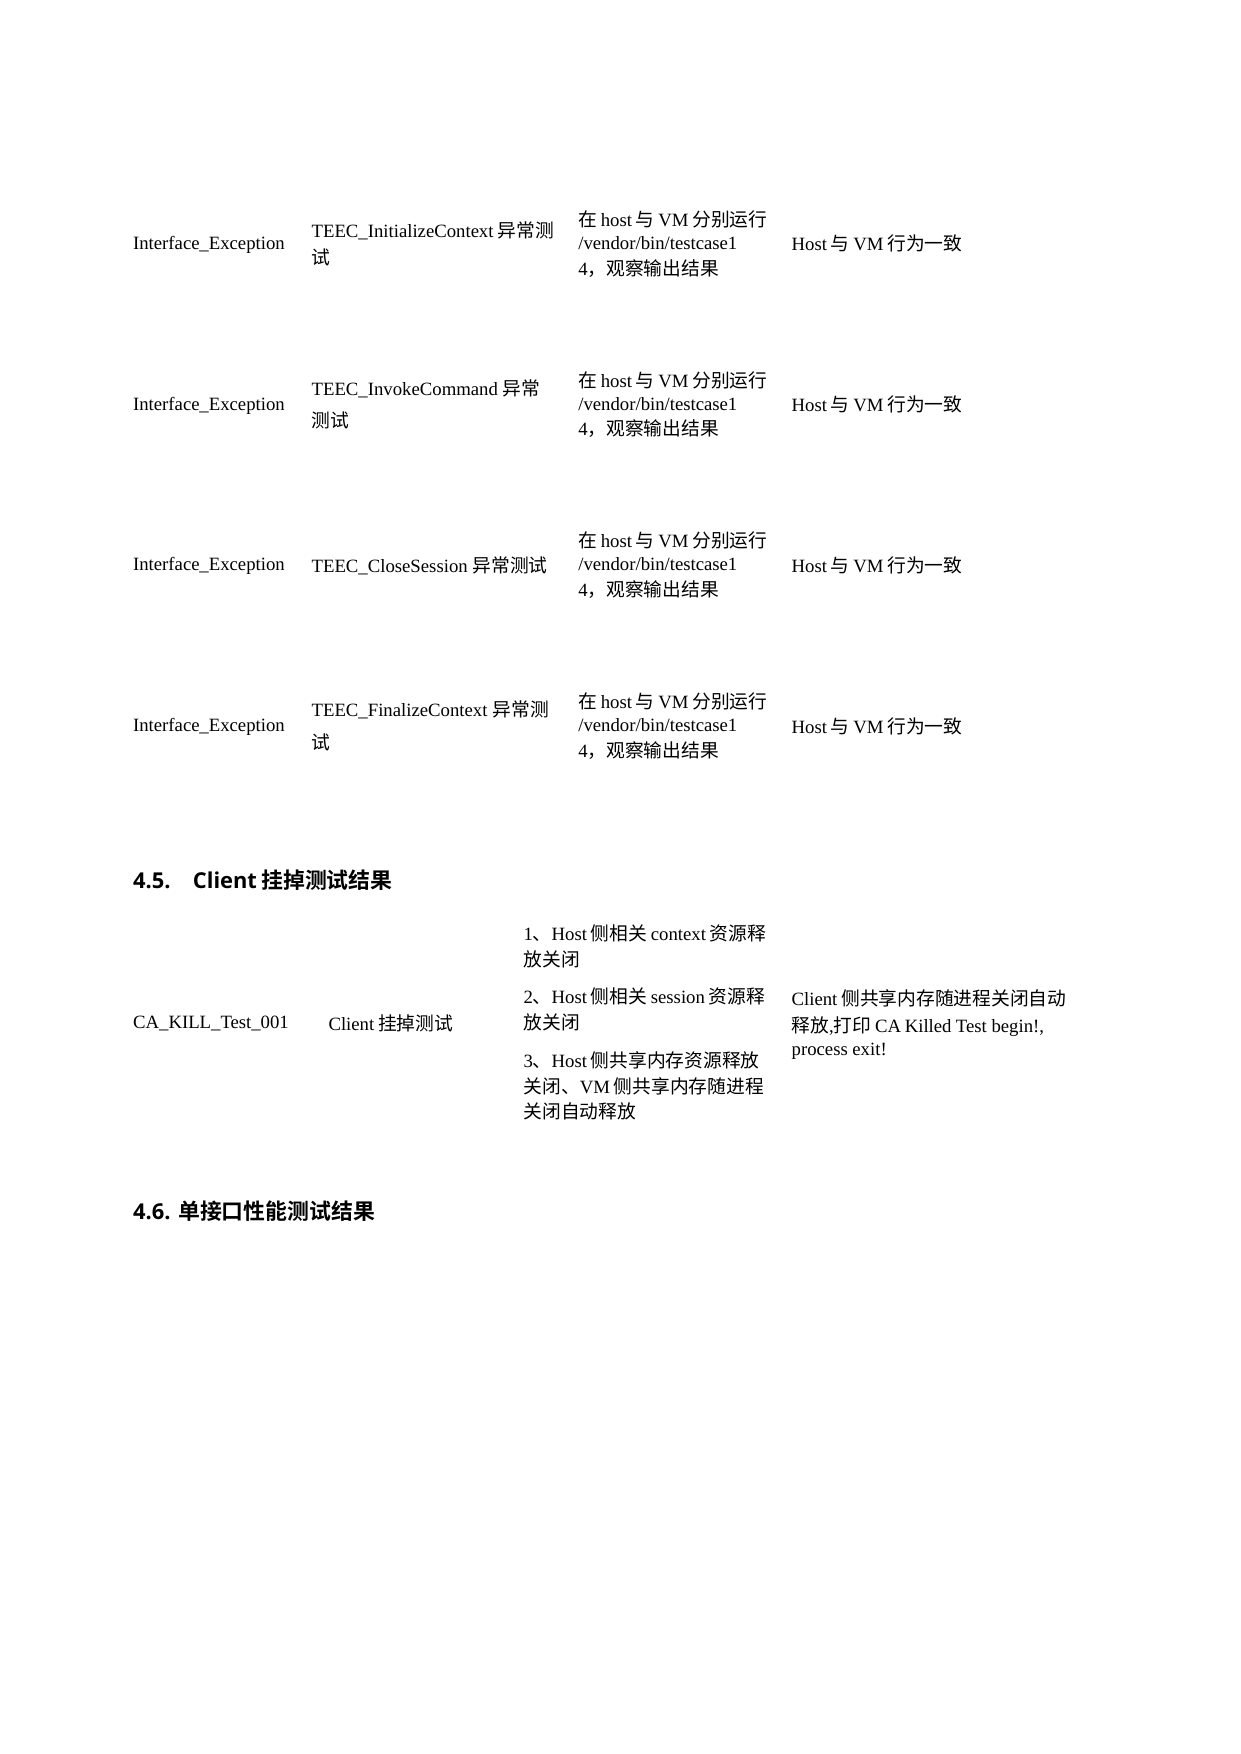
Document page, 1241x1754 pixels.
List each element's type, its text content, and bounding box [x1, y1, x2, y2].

table_cell 在host与VM分别运行 /vendor/bin/testcase1 4，观察输出结果 [567, 645, 780, 805]
table_cell Interface_Exception [122, 645, 300, 805]
table_cell TEEC_FinalizeContext 异常测试 [300, 645, 567, 805]
table_cell Host与VM行为一致 [780, 645, 1079, 805]
table_header Interface_Exception [122, 162, 300, 323]
table_header TEEC_InitializeContext异常测试 [300, 162, 567, 323]
table_cell 在host与VM分别运行 /vendor/bin/testcase1 4，观察输出结果 [567, 484, 780, 644]
table_cell TEEC_CloseSession 异常测试 [300, 484, 567, 644]
table_cell 在host与VM分别运行 /vendor/bin/testcase1 4，观察输出结果 [567, 323, 780, 484]
table_header 在host与VM分别运行 /vendor/bin/testcase1 4，观察输出结果 [567, 162, 780, 323]
table_header CA_KILL_Test_001 [122, 908, 317, 1136]
table_header 1、Host侧相关context资源释放关闭 2、Host侧相关session资源释放关闭 3、Host侧共享内存资源释放关闭、VM侧共享内存随进程关闭自动释放 [512, 908, 780, 1136]
table_header Host与VM行为一致 [780, 162, 1079, 323]
subtitle Client挂掉测试结果 [133, 863, 1090, 895]
table_cell Interface_Exception [122, 484, 300, 644]
table_cell TEEC_InvokeCommand 异常测试 [300, 323, 567, 484]
table_header Client侧共享内存随进程关闭自动释放,打印CA Killed Test begin!, process exit! [780, 908, 1079, 1136]
table_cell Host与VM行为一致 [780, 484, 1079, 644]
table_header Client挂掉测试 [317, 908, 512, 1136]
subtitle 单接口性能测试结果 [133, 1194, 1090, 1226]
table_cell Host与VM行为一致 [780, 323, 1079, 484]
table_cell Interface_Exception [122, 323, 300, 484]
